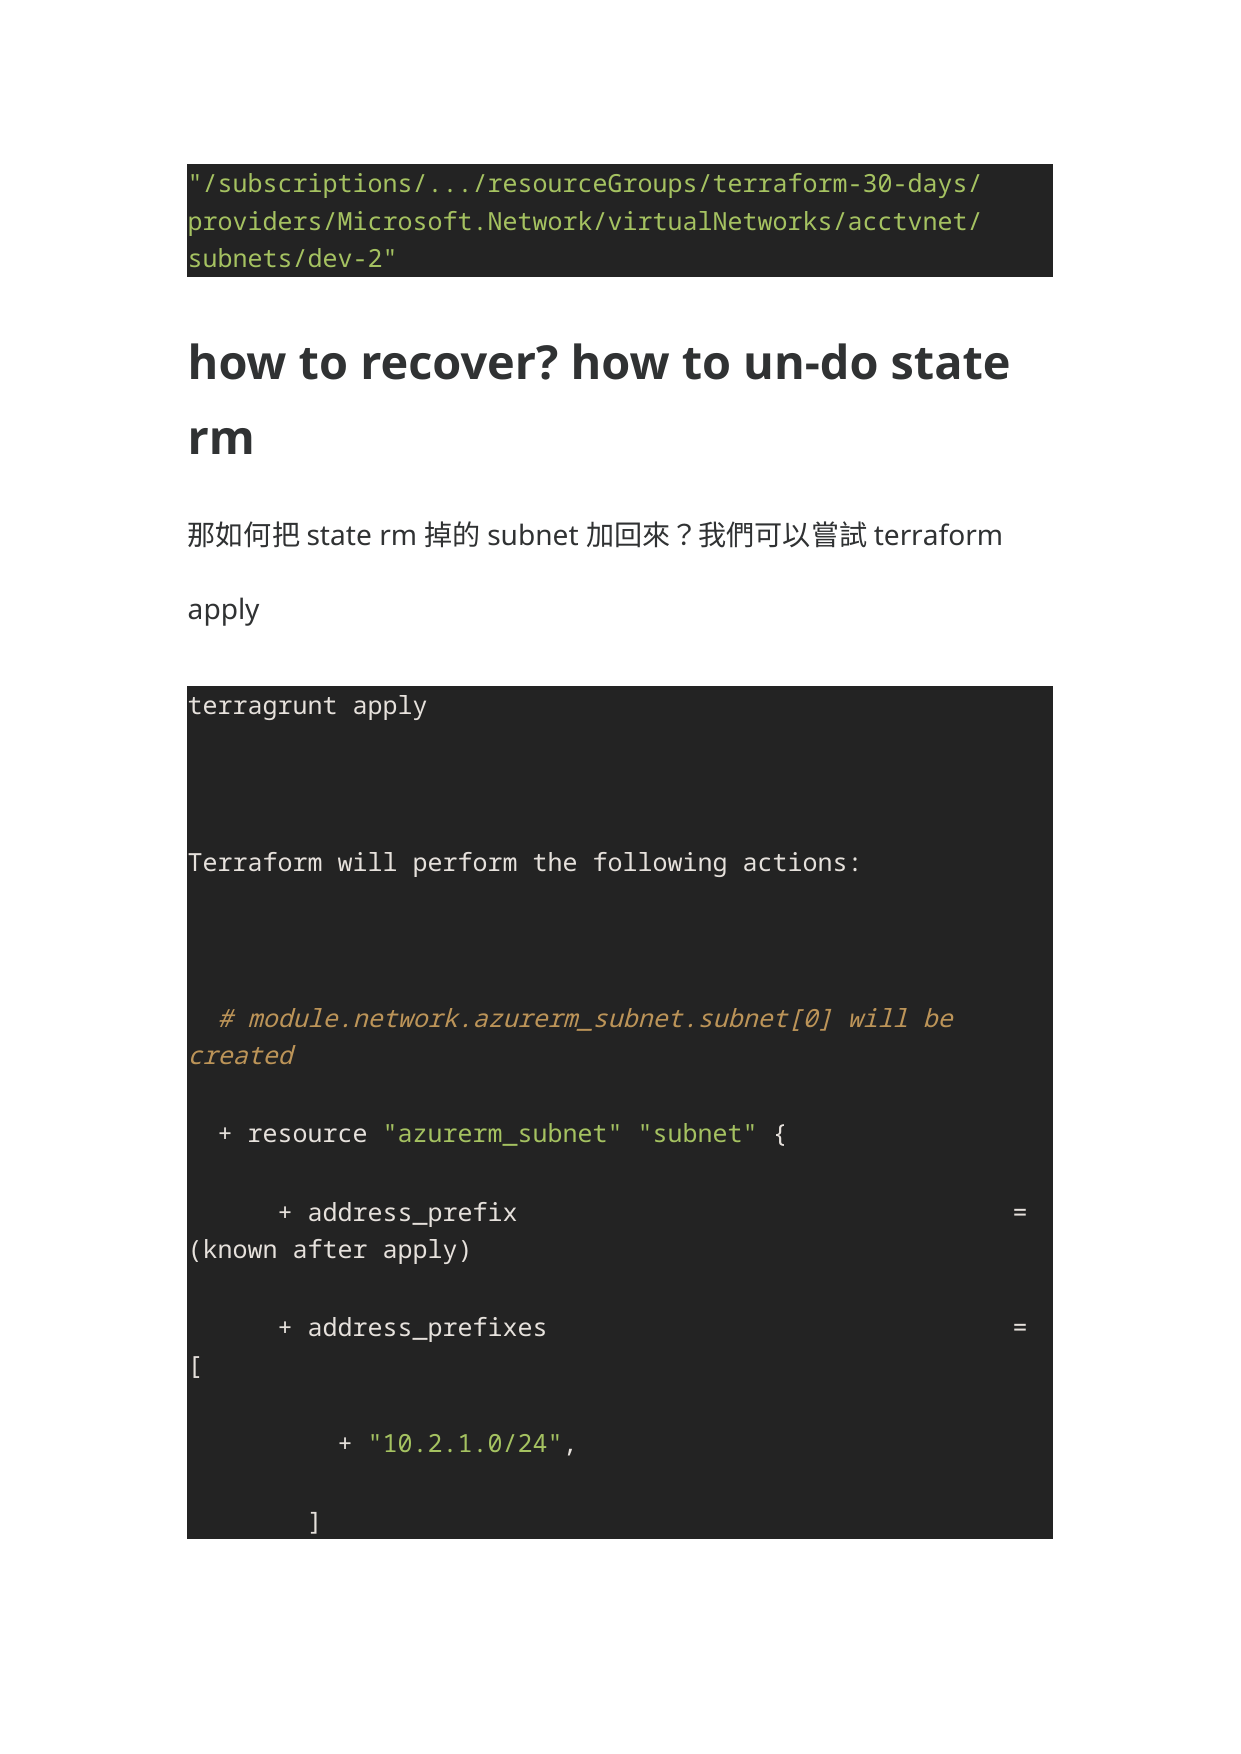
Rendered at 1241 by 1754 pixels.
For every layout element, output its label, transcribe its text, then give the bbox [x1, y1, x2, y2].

text ] [187, 1502, 1053, 1539]
text # module.network.azurerm_subnet.subnet[0] will be created [187, 999, 1053, 1074]
text + "10.2.1.0/24", [187, 1424, 1053, 1461]
text how to recover? how to un-do state rm [187, 324, 1053, 474]
text + resource "azurerm_subnet" "subnet" { [187, 1114, 1053, 1152]
text "/subscriptions/.../resourceGroups/terraform-30-days/providers/Microsoft.Network/virtualNetworks/acctvnet/subnets/dev-2" [187, 164, 1053, 277]
text + address_prefix = (known after apply) [187, 1193, 1053, 1268]
text terragrunt apply [187, 686, 1053, 724]
text Terraform will perform the following actions: [187, 843, 1053, 880]
text 那如何把 state rm 掉的 subnet 加回來？我們可以嘗試 terraform apply [187, 496, 1053, 646]
text + address_prefixes = [ [187, 1308, 1053, 1383]
